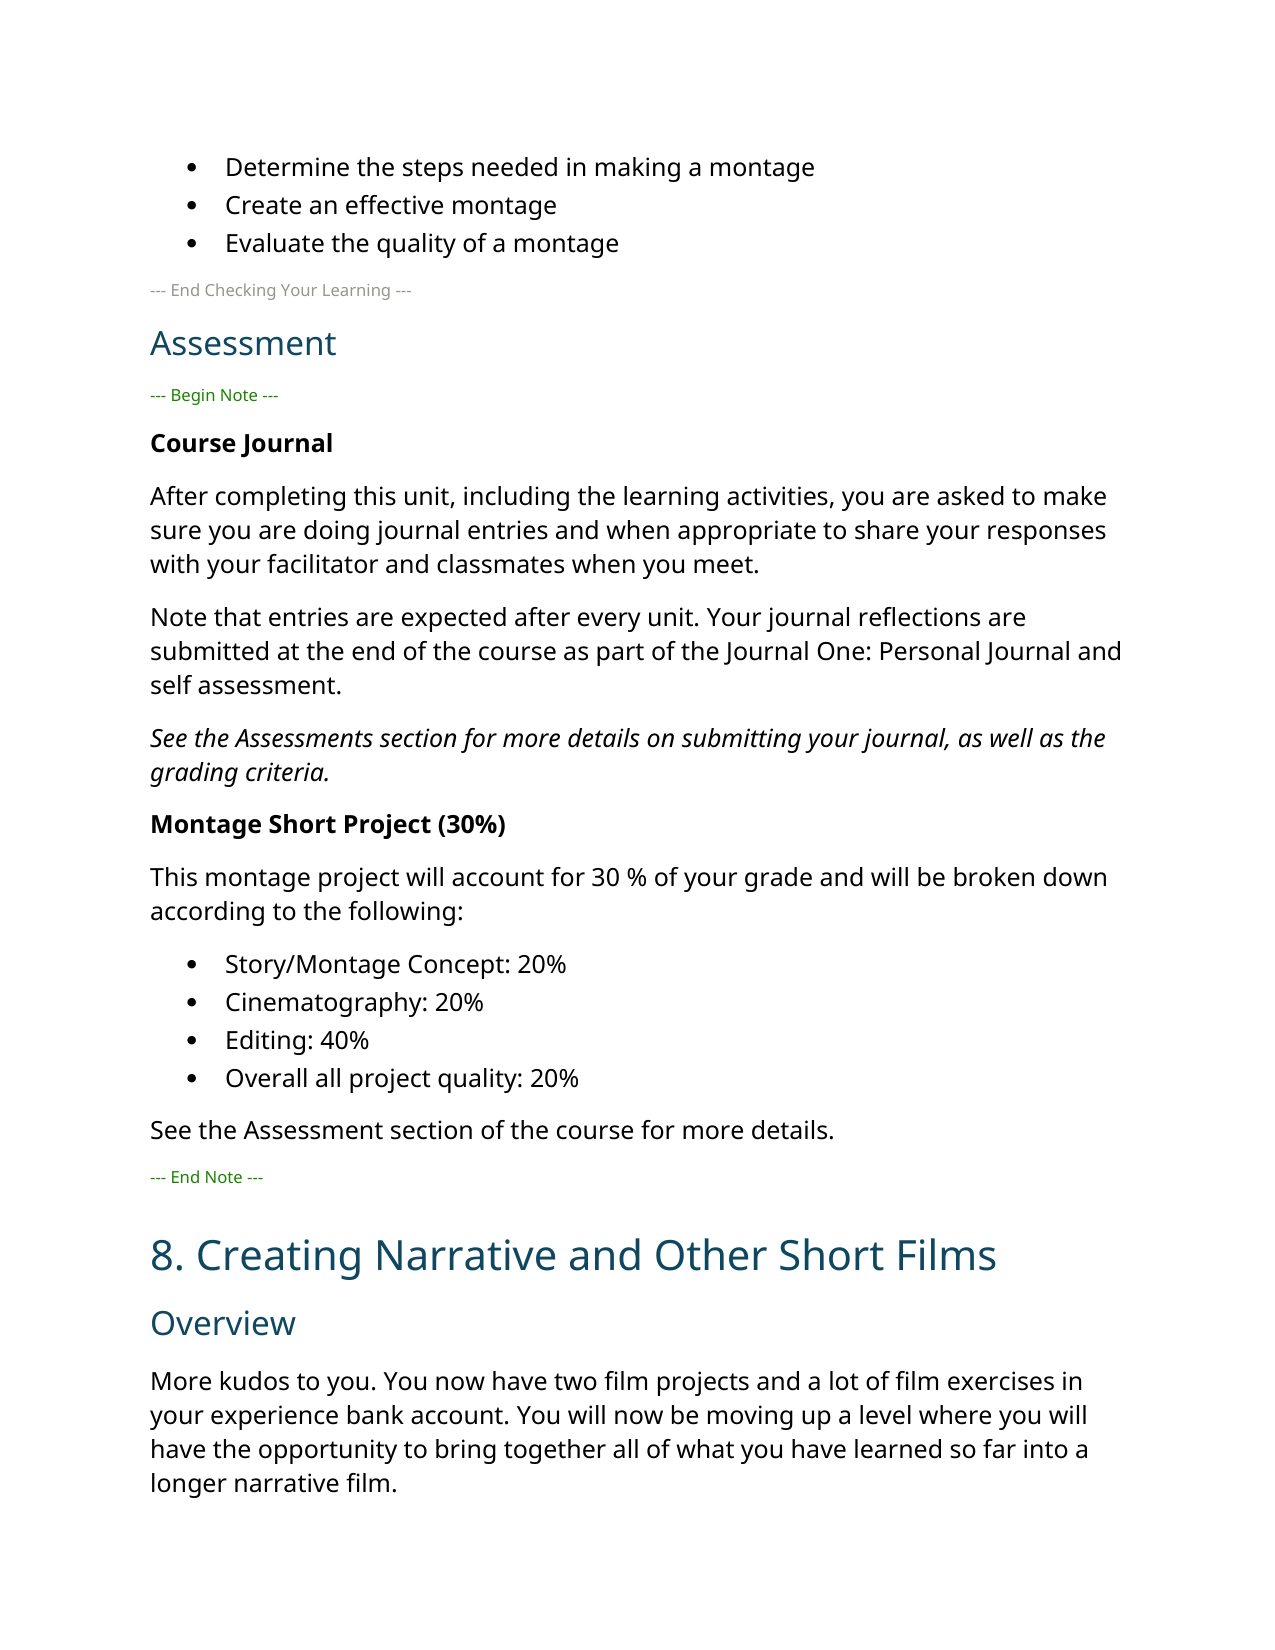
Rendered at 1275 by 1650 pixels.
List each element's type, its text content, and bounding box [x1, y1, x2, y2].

list Cinematography: 20% [187, 984, 1125, 1019]
subtitle Assessment [150, 320, 1125, 365]
text Course Journal [150, 426, 1125, 459]
list Editing: 40% [187, 1022, 1125, 1056]
list Story/Montage Concept: 20% [187, 947, 1125, 981]
list Create an effective montage [187, 188, 1125, 222]
text Montage Short Project (30%) [150, 807, 1125, 841]
list Evaluate the quality of a montage [187, 226, 1125, 260]
text Note that entries are expected after every unit. Your journal reflections are submitted at the end of the course as part of the Journal One: Personal Journal and self assessment. [150, 599, 1125, 701]
list Determine the steps needed in making a montage [187, 150, 1125, 184]
text See the Assessments section for more details on submitting your journal, as well as the grading criteria. [150, 720, 1125, 788]
text --- Begin Note --- [150, 384, 1125, 407]
text --- End Note --- [150, 1166, 1125, 1188]
subtitle 8. Creating Narrative and Other Short Films [150, 1226, 1125, 1283]
text This montage project will account for 30 % of your grade and will be broken down according to the following: [150, 860, 1125, 928]
text After completing this unit, including the learning activities, you are asked to make sure you are doing journal entries and when appropriate to share your responses with your facilitator and classmates when you meet. [150, 478, 1125, 581]
list Overall all project quality: 20% [187, 1060, 1125, 1094]
text More kudos to you. You now have two film projects and a lot of film exercises in your experience bank account. You will now be moving up a level where you will have the opportunity to bring together all of what you have learned so far into a longer narrative film. [150, 1364, 1125, 1500]
text See the Assessment section of the course for more details. [150, 1113, 1125, 1147]
text --- End Checking Your Learning --- [150, 278, 1125, 301]
subtitle Overview [150, 1299, 1125, 1345]
